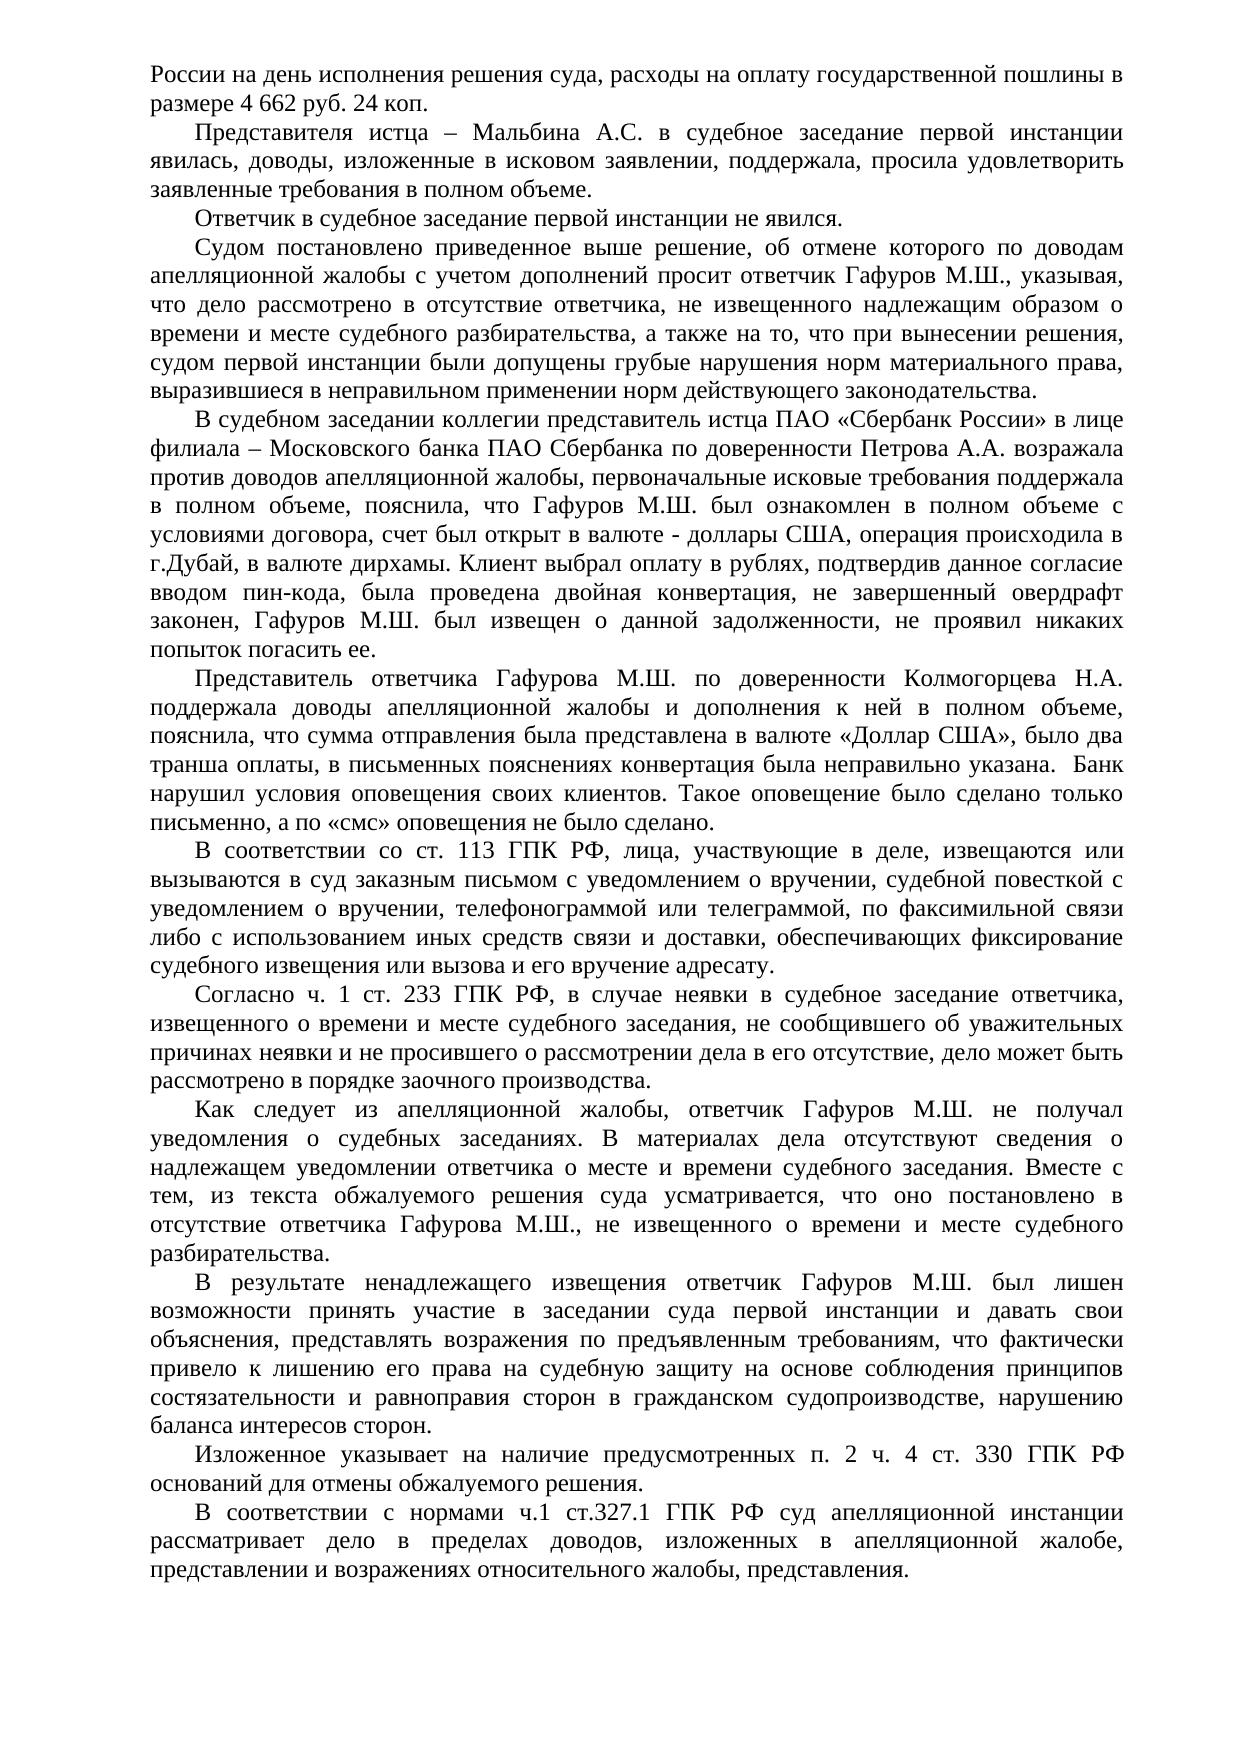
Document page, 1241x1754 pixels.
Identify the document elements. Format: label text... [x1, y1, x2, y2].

text Изложенное указывает на наличие предусмотренных п. 2 ч. 4 ст. 330 ГПК РФ оснований для отмены обжалуемого решения. [150, 1439, 1124, 1497]
text Как следует из апелляционной жалобы, ответчик Гафуров М.Ш. не получал уведомления о судебных заседаниях. В материалах дела отсутствуют сведения о надлежащем уведомлении ответчика о месте и времени судебного заседания. Вместе с тем, из текста обжалуемого решения суда усматривается, что оно постановлено в отсутствие ответчика Гафурова М.Ш., не извещенного о времени и месте судебного разбирательства. [150, 1094, 1124, 1267]
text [150, 59, 1124, 117]
text Представителя истца – Мальбина А.С. в судебное заседание первой инстанции явилась, доводы, изложенные в исковом заявлении, поддержала, просила удовлетворить заявленные требования в полном объеме. [150, 117, 1124, 203]
text Согласно ч. 1 ст. 233 ГПК РФ, в случае неявки в судебное заседание ответчика, извещенного о времени и месте судебного заседания, не сообщившего об уважительных причинах неявки и не просившего о рассмотрении дела в его отсутствие, дело может быть рассмотрено в порядке заочного производства. [150, 979, 1124, 1094]
text В судебном заседании коллегии представитель истца ПАО «Сбербанк России» в лице филиала – Московского банка ПАО Сбербанка по доверенности Петрова А.А. возражала против доводов апелляционной жалобы, первоначальные исковые требования поддержала в полном объеме, пояснила, что Гафуров М.Ш. был ознакомлен в полном объеме с условиями договора, счет был открыт в валюте - доллары США, операция происходила в г.Дубай, в валюте дирхамы. Клиент выбрал оплату в рублях, подтвердив данное согласие вводом пин-кода, была проведена двойная конвертация, не завершенный овердрафт законен, Гафуров М.Ш. был извещен о данной задолженности, не проявил никаких попыток погасить ее. [150, 404, 1124, 663]
text В результате ненадлежащего извещения ответчик Гафуров М.Ш. был лишен возможности принять участие в заседании суда первой инстанции и давать свои объяснения, представлять возражения по предъявленным требованиям, что фактически привело к лишению его права на судебную защиту на основе соблюдения принципов состязательности и равноправия сторон в гражданском судопроизводстве, нарушению баланса интересов сторон. [150, 1267, 1124, 1439]
text Судом постановлено приведенное выше решение, об отмене которого по доводам апелляционной жалобы с учетом дополнений просит ответчик Гафуров М.Ш., указывая, что дело рассмотрено в отсутствие ответчика, не извещенного надлежащим образом о времени и месте судебного разбирательства, а также на то, что при вынесении решения, судом первой инстанции были допущены грубые нарушения норм материального права, выразившиеся в неправильном применении норм действующего законодательства. [150, 232, 1124, 404]
text В соответствии с нормами ч.1 ст.327.1 ГПК РФ суд апелляционной инстанции рассматривает дело в пределах доводов, изложенных в апелляционной жалобе, представлении и возражениях относительного жалобы, представления. [150, 1497, 1124, 1583]
text Ответчик в судебное заседание первой инстанции не явился. [150, 203, 1124, 232]
text В соответствии со ст. 113 ГПК РФ, лица, участвующие в деле, извещаются или вызываются в суд заказным письмом с уведомлением о вручении, судебной повесткой с уведомлением о вручении, телефонограммой или телеграммой, по факсимильной связи либо с использованием иных средств связи и доставки, обеспечивающих фиксирование судебного извещения или вызова и его вручение адресату. [150, 835, 1124, 979]
text Представитель ответчика Гафурова М.Ш. по доверенности Колмогорцева Н.А. поддержала доводы апелляционной жалобы и дополнения к ней в полном объеме, пояснила, что сумма отправления была представлена в валюте «Доллар США», было два транша оплаты, в письменных пояснениях конвертация была неправильно указана. Банк нарушил условия оповещения своих клиентов. Такое оповещение было сделано только письменно, а по «смс» оповещения не было сделано. [150, 663, 1124, 835]
